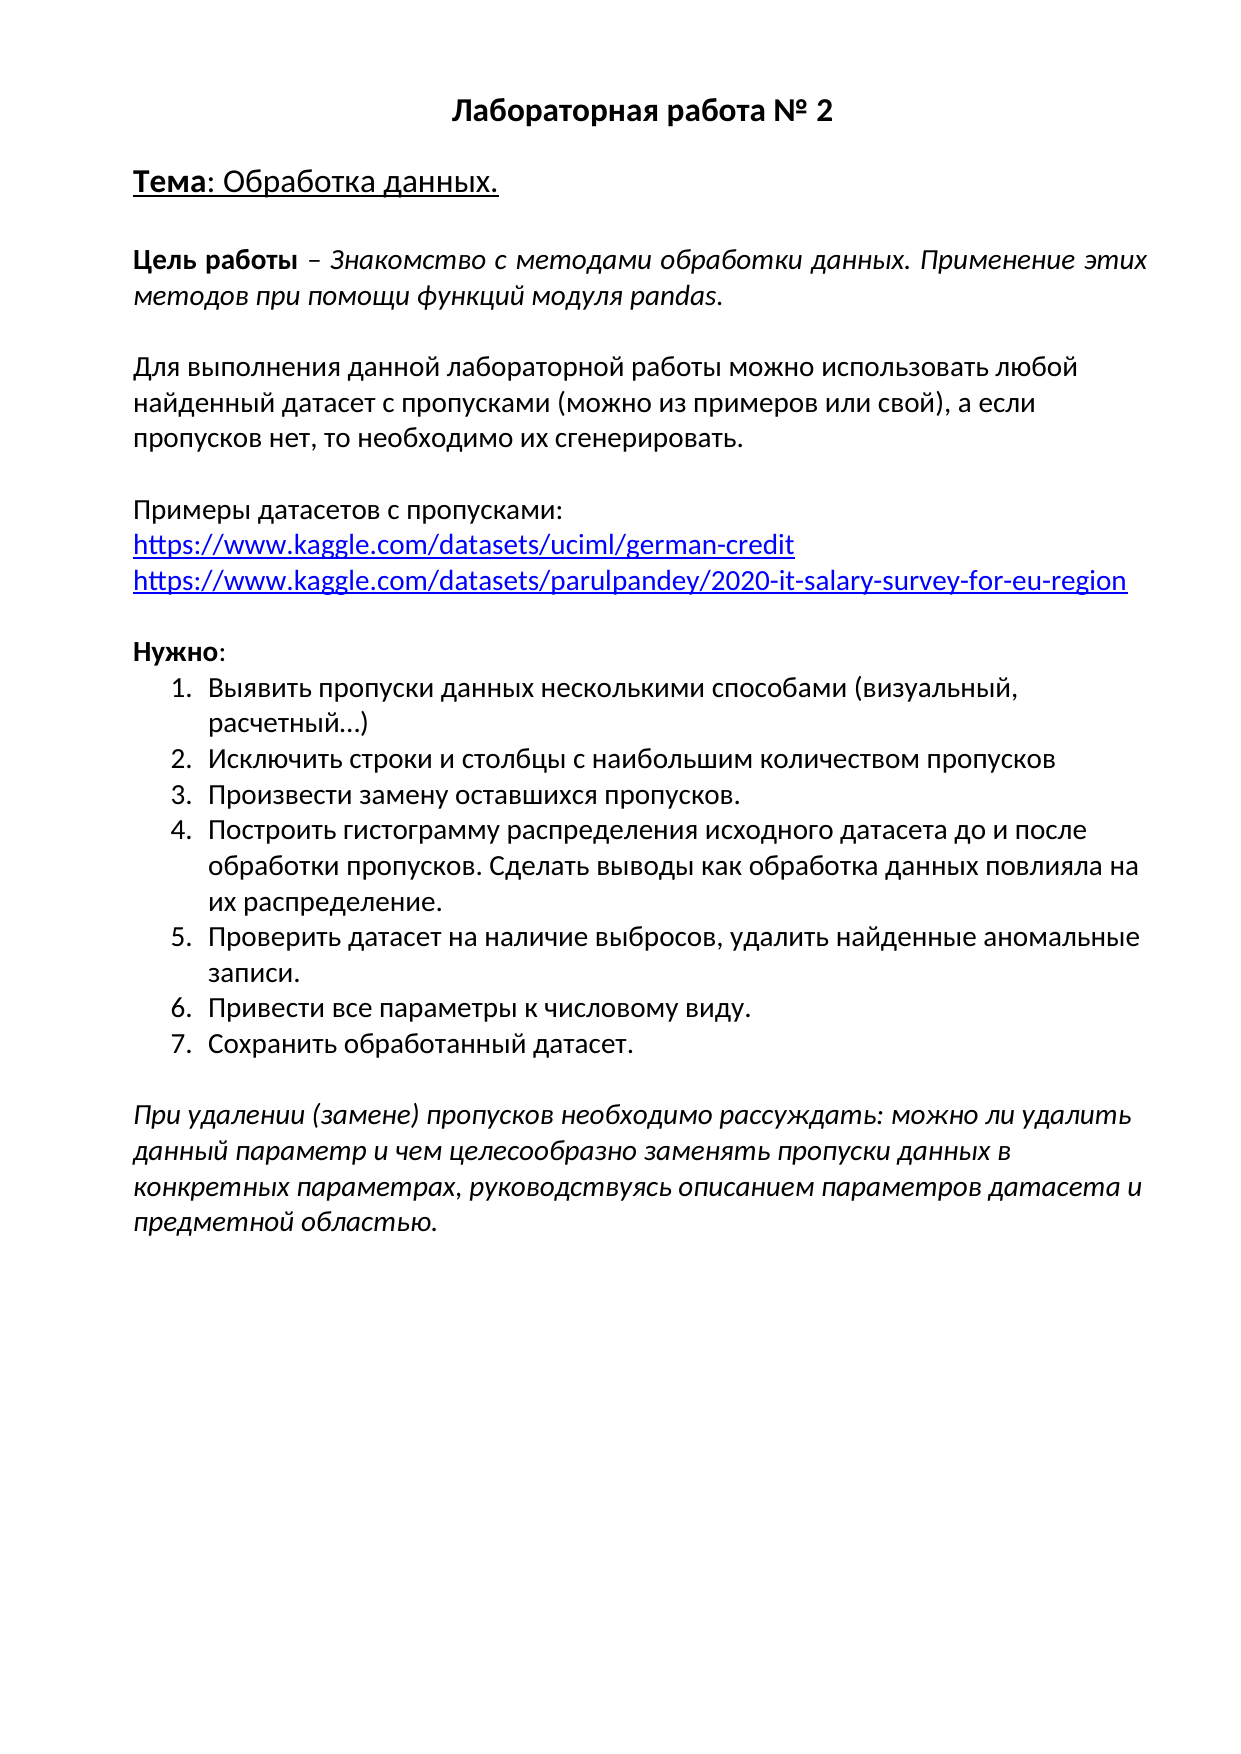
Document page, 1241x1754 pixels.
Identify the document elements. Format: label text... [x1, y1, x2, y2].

text При удалении (замене) пропусков необходимо рассуждать: можно ли удалить данный параметр и чем целесообразно заменять пропуски данных в конкретных параметрах, руководствуясь описанием параметров датасета и предметной областью. [133, 1096, 1152, 1239]
text Тема: Обработка данных. [133, 160, 1152, 201]
list Проверить датасет на наличие выбросов, удалить найденные аномальные записи. [170, 918, 1152, 989]
list Выявить пропуски данных несколькими способами (визуальный, расчетный…) [170, 669, 1152, 740]
text Примеры датасетов с пропусками: [133, 491, 1152, 526]
list Произвести замену оставшихся пропусков. [170, 776, 1152, 811]
text Нужно: [133, 633, 1152, 669]
text https://www.kaggle.com/datasets/parulpandey/2020-it-salary-survey-for-eu-region [133, 562, 1152, 598]
text Цель работы – Знакомство с методами обработки данных. Применение этих методов при помощи функций модуля pandas. [133, 241, 1152, 313]
text Лабораторная работа № 2 [133, 89, 1152, 129]
list Построить гистограмму распределения исходного датасета до и после обработки пропусков. Сделать выводы как обработка данных повлияла на их распределение. [170, 811, 1152, 918]
text https://www.kaggle.com/datasets/uciml/german-credit [133, 526, 1152, 562]
list Сохранить обработанный датасет. [170, 1025, 1152, 1061]
list Привести все параметры к числовому виду. [170, 989, 1152, 1025]
text Для выполнения данной лабораторной работы можно использовать любой найденный датасет с пропусками (можно из примеров или свой), а если пропусков нет, то необходимо их сгенерировать. [133, 348, 1152, 455]
list Исключить строки и столбцы с наибольшим количеством пропусков [170, 740, 1152, 776]
